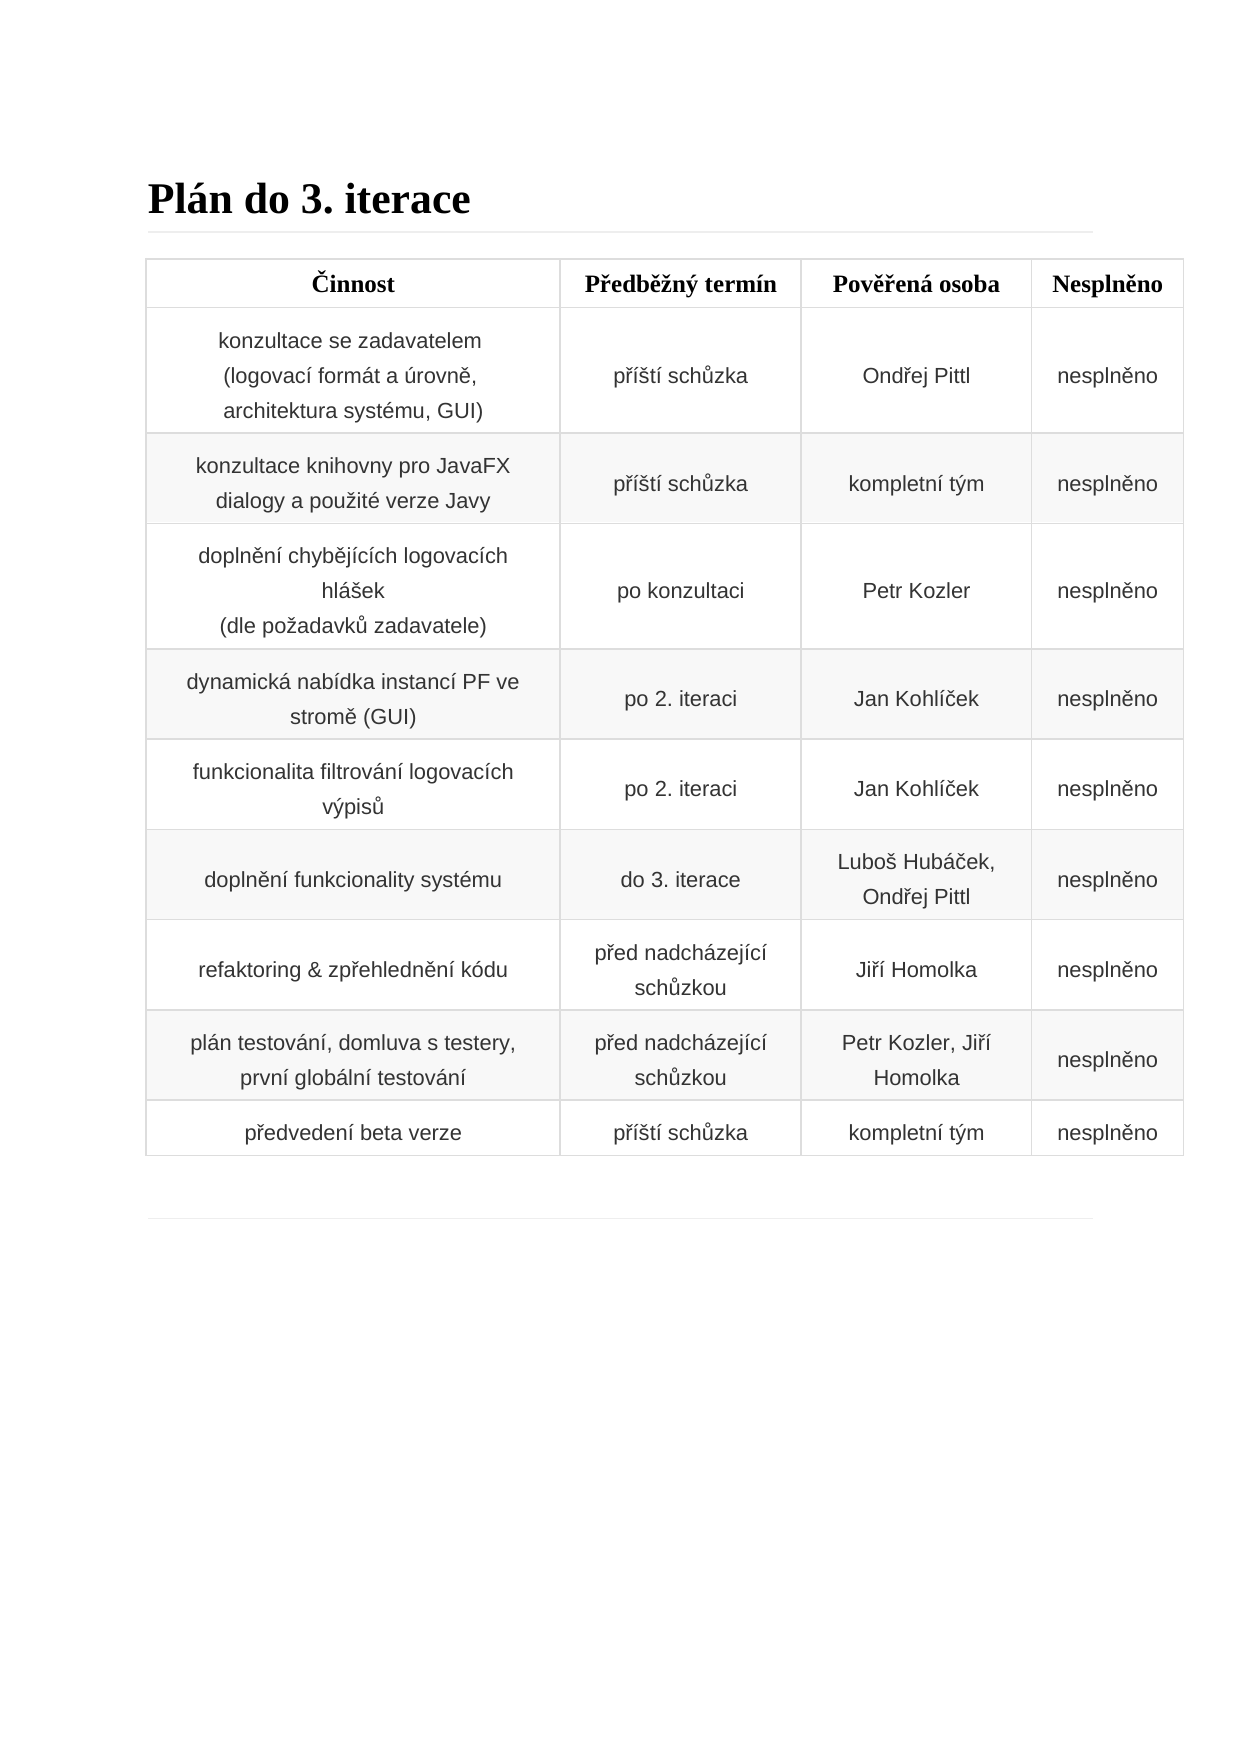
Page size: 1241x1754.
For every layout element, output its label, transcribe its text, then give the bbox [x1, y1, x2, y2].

table_cell nesplněno [1032, 1101, 1183, 1155]
table_header Nesplněno [1032, 260, 1183, 307]
text Plán do 3. iterace [148, 173, 1093, 231]
table_cell dynamická nabídka instancí PF ve stromě (GUI) [147, 650, 559, 738]
table_cell konzultace se zadavatelem (logovací formát a úrovně, architektura systému, GUI) [147, 308, 559, 432]
table_cell do 3. iterace [561, 830, 800, 919]
table_cell po 2. iteraci [561, 740, 800, 828]
table_cell nesplněno [1032, 920, 1183, 1009]
table_cell funkcionalita filtrování logovacích výpisů [147, 740, 559, 828]
table_cell Petr Kozler [802, 524, 1031, 648]
table_cell nesplněno [1032, 524, 1183, 648]
table_cell Jan Kohlíček [802, 650, 1031, 738]
table_header Pověřená osoba [802, 260, 1031, 307]
table_cell před nadcházející schůzkou [561, 1011, 800, 1099]
table_cell konzultace knihovny pro JavaFX dialogy a použité verze Javy [147, 434, 559, 522]
table_cell Jiří Homolka [802, 920, 1031, 1009]
table_cell Petr Kozler, Jiří Homolka [802, 1011, 1031, 1099]
table_cell Luboš Hubáček, Ondřej Pittl [802, 830, 1031, 919]
table_cell před nadcházející schůzkou [561, 920, 800, 1009]
table_cell příští schůzka [561, 308, 800, 432]
table_cell nesplněno [1032, 1011, 1183, 1099]
table_cell po konzultaci [561, 524, 800, 648]
table_cell nesplněno [1032, 740, 1183, 828]
table_cell kompletní tým [802, 1101, 1031, 1155]
table_cell nesplněno [1032, 830, 1183, 919]
table_cell nesplněno [1032, 308, 1183, 432]
table_cell kompletní tým [802, 434, 1031, 522]
table_cell předvedení beta verze [147, 1101, 559, 1155]
table_cell nesplněno [1032, 434, 1183, 522]
table_header Činnost [147, 260, 559, 307]
table_cell plán testování, domluva s testery, první globální testování [147, 1011, 559, 1099]
table_cell refaktoring & zpřehlednění kódu [147, 920, 559, 1009]
table_cell Ondřej Pittl [802, 308, 1031, 432]
table_cell příští schůzka [561, 434, 800, 522]
table_cell doplnění chybějících logovacích hlášek (dle požadavků zadavatele) [147, 524, 559, 648]
table_cell příští schůzka [561, 1101, 800, 1155]
table_cell doplnění funkcionality systému [147, 830, 559, 919]
table_cell nesplněno [1032, 650, 1183, 738]
table_header Předběžný termín [561, 260, 800, 307]
table_cell po 2. iteraci [561, 650, 800, 738]
table_cell Jan Kohlíček [802, 740, 1031, 828]
